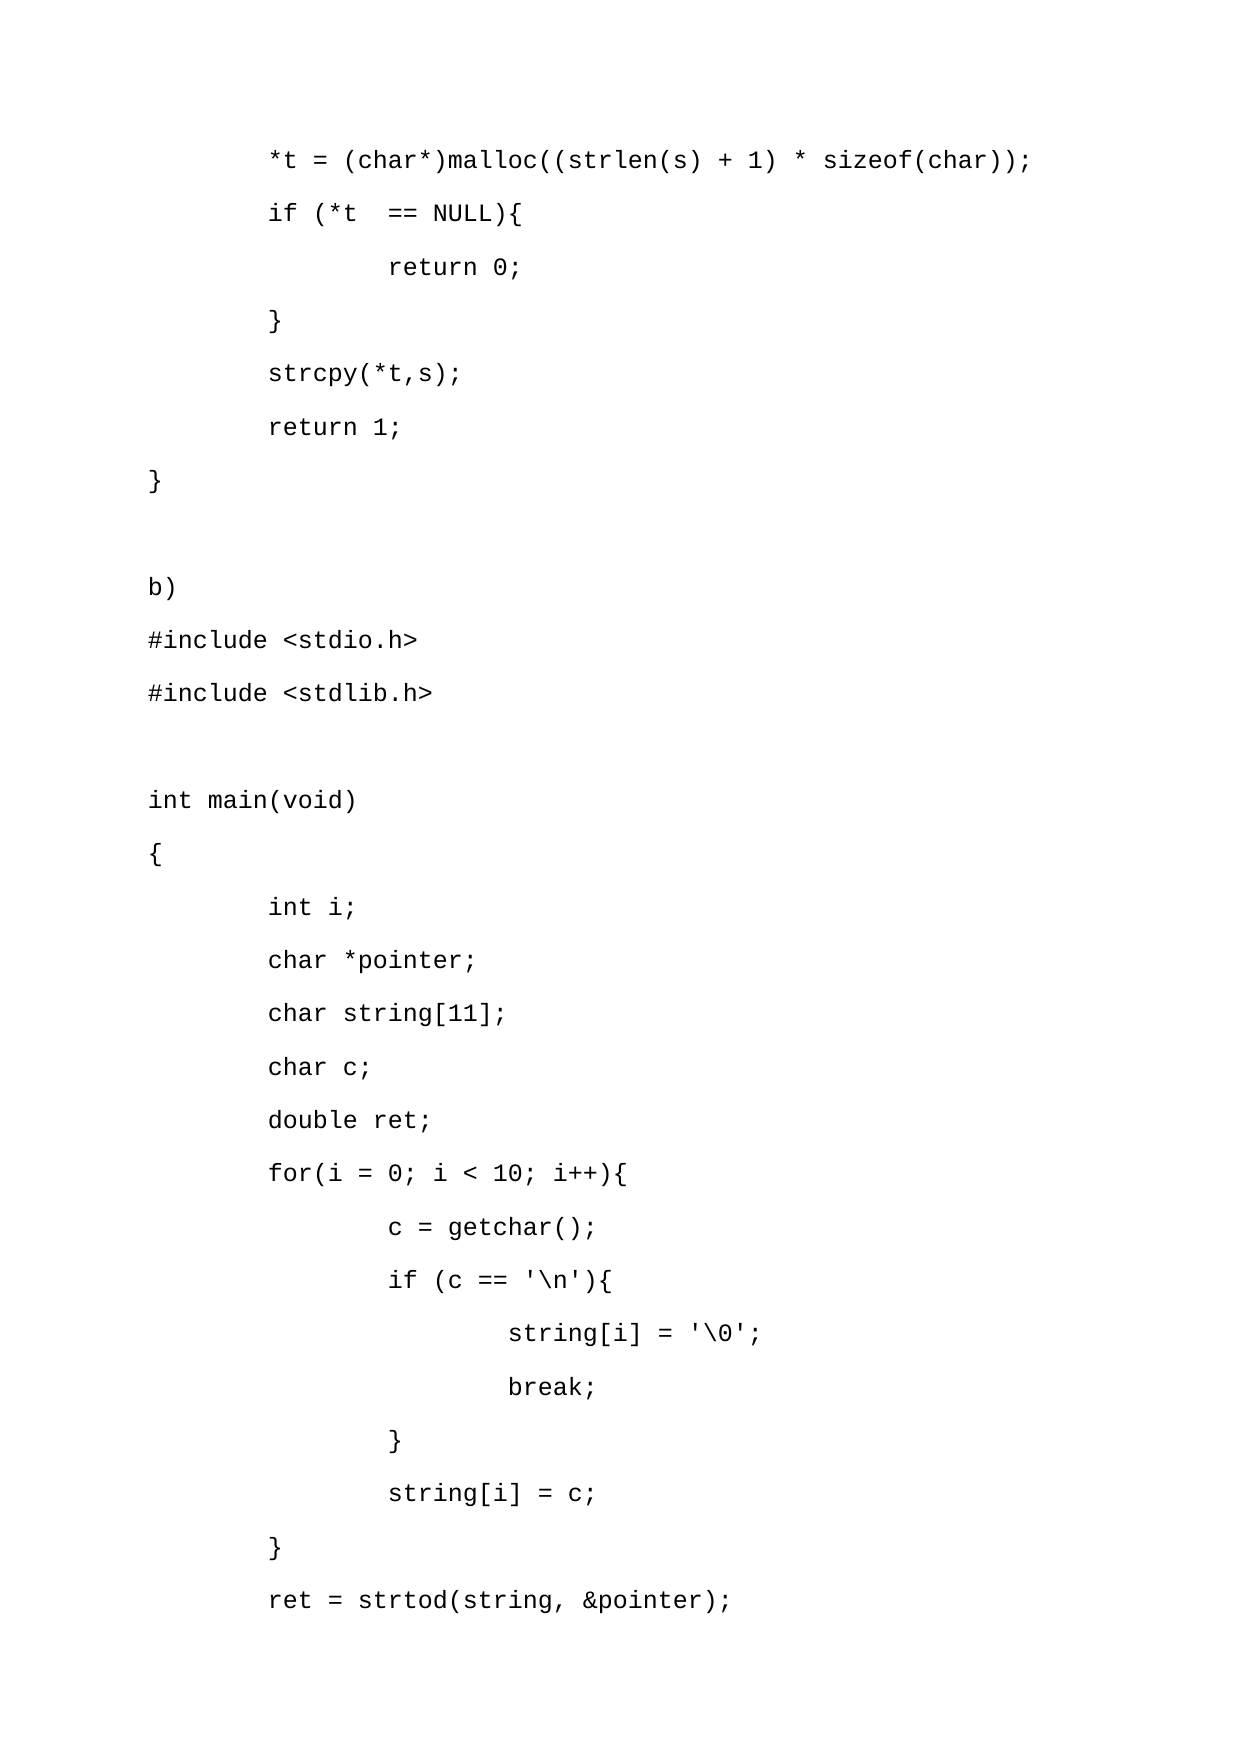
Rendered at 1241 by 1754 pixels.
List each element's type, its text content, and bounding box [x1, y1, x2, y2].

text if (*t == NULL){ [148, 201, 1093, 229]
text double ret; [148, 1108, 1093, 1136]
text int i; [148, 894, 1093, 923]
text char *pointer; [148, 948, 1093, 976]
text return 0; [148, 254, 1093, 283]
text for(i = 0; i < 10; i++){ [148, 1161, 1093, 1189]
text *t = (char*)malloc((strlen(s) + 1) * sizeof(char)); [148, 148, 1093, 176]
text int main(void) [148, 788, 1093, 816]
text } [148, 1428, 1093, 1456]
text #include <stdio.h> [148, 628, 1093, 656]
text } [148, 308, 1093, 336]
text { [148, 841, 1093, 869]
text string[i] = '\0'; [148, 1321, 1093, 1349]
text c = getchar(); [148, 1214, 1093, 1243]
text #include <stdlib.h> [148, 681, 1093, 709]
text if (c == '\n'){ [148, 1268, 1093, 1296]
text char string[11]; [148, 1001, 1093, 1029]
text b) [148, 574, 1093, 603]
text string[i] = c; [148, 1481, 1093, 1509]
text char c; [148, 1054, 1093, 1083]
text break; [148, 1374, 1093, 1403]
text return 1; [148, 414, 1093, 443]
text } [148, 1534, 1093, 1563]
text } [148, 468, 1093, 496]
text ret = strtod(string, &pointer); [148, 1588, 1093, 1616]
text strcpy(*t,s); [148, 361, 1093, 389]
